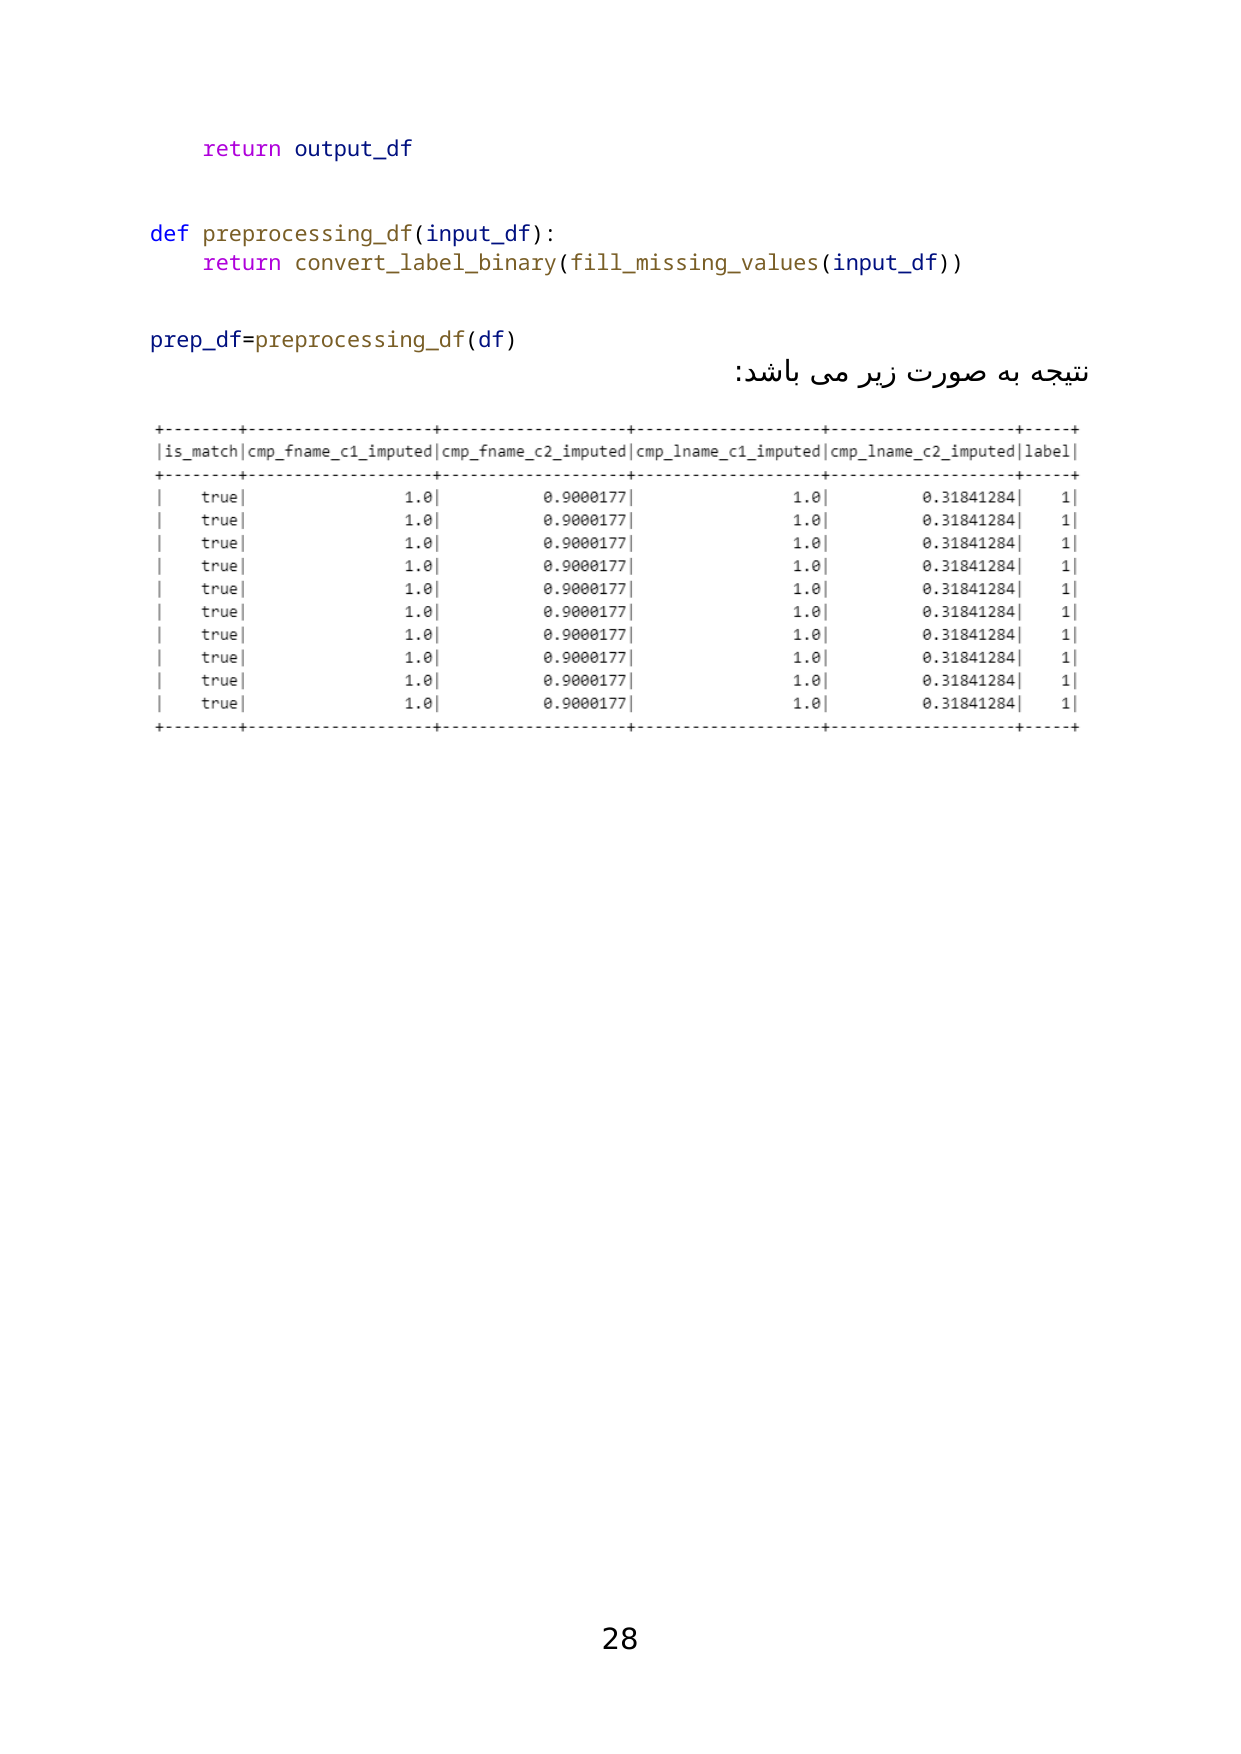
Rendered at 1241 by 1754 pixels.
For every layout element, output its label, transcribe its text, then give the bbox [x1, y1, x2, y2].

text نتیجه به صورت زیر می باشد: [150, 354, 1090, 388]
text prep_df=preprocessing_df(df) [150, 324, 1090, 354]
picture [150, 417, 1090, 740]
text return convert_label_binary(fill_missing_values(input_df)) [150, 247, 1090, 277]
text return output_df [150, 133, 1090, 163]
text def preprocessing_df(input_df): [150, 217, 1090, 247]
